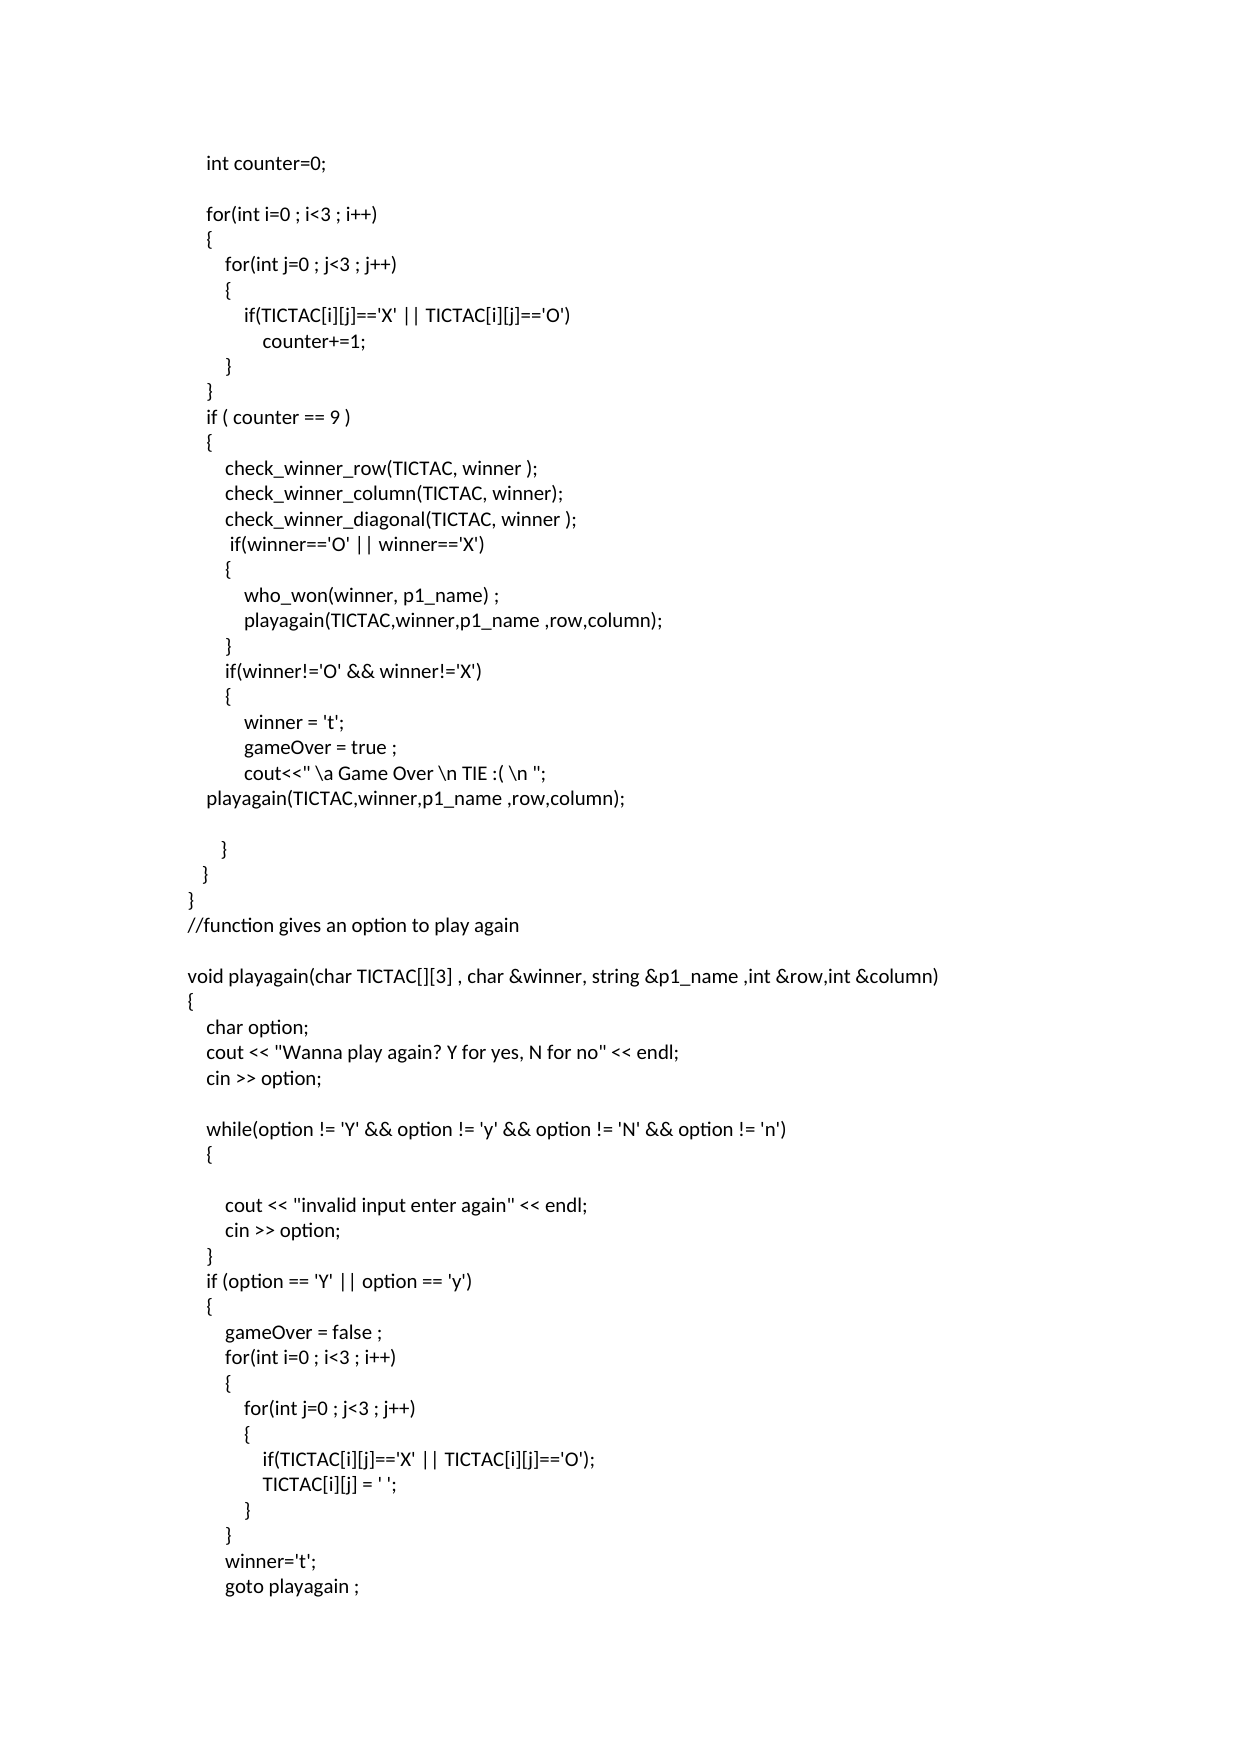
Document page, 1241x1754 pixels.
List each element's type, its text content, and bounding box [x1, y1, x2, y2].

text { [187, 684, 1053, 709]
text cout << "invalid input enter again" << endl; [187, 1192, 1053, 1217]
text { [187, 226, 1053, 252]
text { [187, 557, 1053, 582]
text playagain(TICTAC,winner,p1_name ,row,column); [187, 785, 1053, 811]
text cout << "Wanna play again? Y for yes, N for no" << endl; [187, 1039, 1053, 1065]
text { [187, 429, 1053, 455]
text if(TICTAC[i][j]=='X' || TICTAC[i][j]=='O') [187, 302, 1053, 328]
text if (option == 'Y' || option == 'y') [187, 1268, 1053, 1294]
text gameOver = false ; [187, 1319, 1053, 1344]
text cout<<" \a Game Over \n TIE :( \n "; [187, 760, 1053, 785]
text { [187, 1141, 1053, 1167]
text void playagain(char TICTAC[][3] , char &winner, string &p1_name ,int &row,int &column) [187, 963, 1053, 989]
text if(winner=='O' || winner=='X') [187, 531, 1053, 557]
text } [187, 633, 1053, 658]
text } [187, 353, 1053, 379]
text //function gives an option to play again [187, 912, 1053, 938]
text { [187, 989, 1053, 1014]
text who_won(winner, p1_name) ; [187, 582, 1053, 607]
text goto playagain ; [187, 1573, 1053, 1599]
text TICTAC[i][j] = ' '; [187, 1472, 1053, 1497]
text playagain(TICTAC,winner,p1_name ,row,column); [187, 607, 1053, 633]
text if(TICTAC[i][j]=='X' || TICTAC[i][j]=='O'); [187, 1446, 1053, 1472]
text } [187, 1243, 1053, 1268]
text winner = 't'; [187, 709, 1053, 734]
text } [187, 1522, 1053, 1548]
text for(int i=0 ; i<3 ; i++) [187, 1344, 1053, 1370]
text } [187, 1497, 1053, 1522]
text } [187, 887, 1053, 912]
text check_winner_row(TICTAC, winner ); [187, 455, 1053, 480]
text { [187, 277, 1053, 302]
text char option; [187, 1014, 1053, 1039]
text { [187, 1370, 1053, 1395]
text for(int j=0 ; j<3 ; j++) [187, 252, 1053, 277]
text counter+=1; [187, 328, 1053, 353]
text check_winner_column(TICTAC, winner); [187, 480, 1053, 506]
text cin >> option; [187, 1065, 1053, 1090]
text cin >> option; [187, 1217, 1053, 1243]
text for(int i=0 ; i<3 ; i++) [187, 201, 1053, 226]
text { [187, 1294, 1053, 1319]
text } [187, 379, 1053, 404]
text gameOver = true ; [187, 734, 1053, 760]
text { [187, 1421, 1053, 1446]
text if(winner!='O' && winner!='X') [187, 658, 1053, 684]
text while(option != 'Y' && option != 'y' && option != 'N' && option != 'n') [187, 1116, 1053, 1141]
text } [187, 862, 1053, 887]
text for(int j=0 ; j<3 ; j++) [187, 1395, 1053, 1421]
text if ( counter == 9 ) [187, 404, 1053, 429]
text } [187, 836, 1053, 862]
text int counter=0; [187, 150, 1053, 175]
text check_winner_diagonal(TICTAC, winner ); [187, 506, 1053, 531]
text winner='t'; [187, 1548, 1053, 1573]
